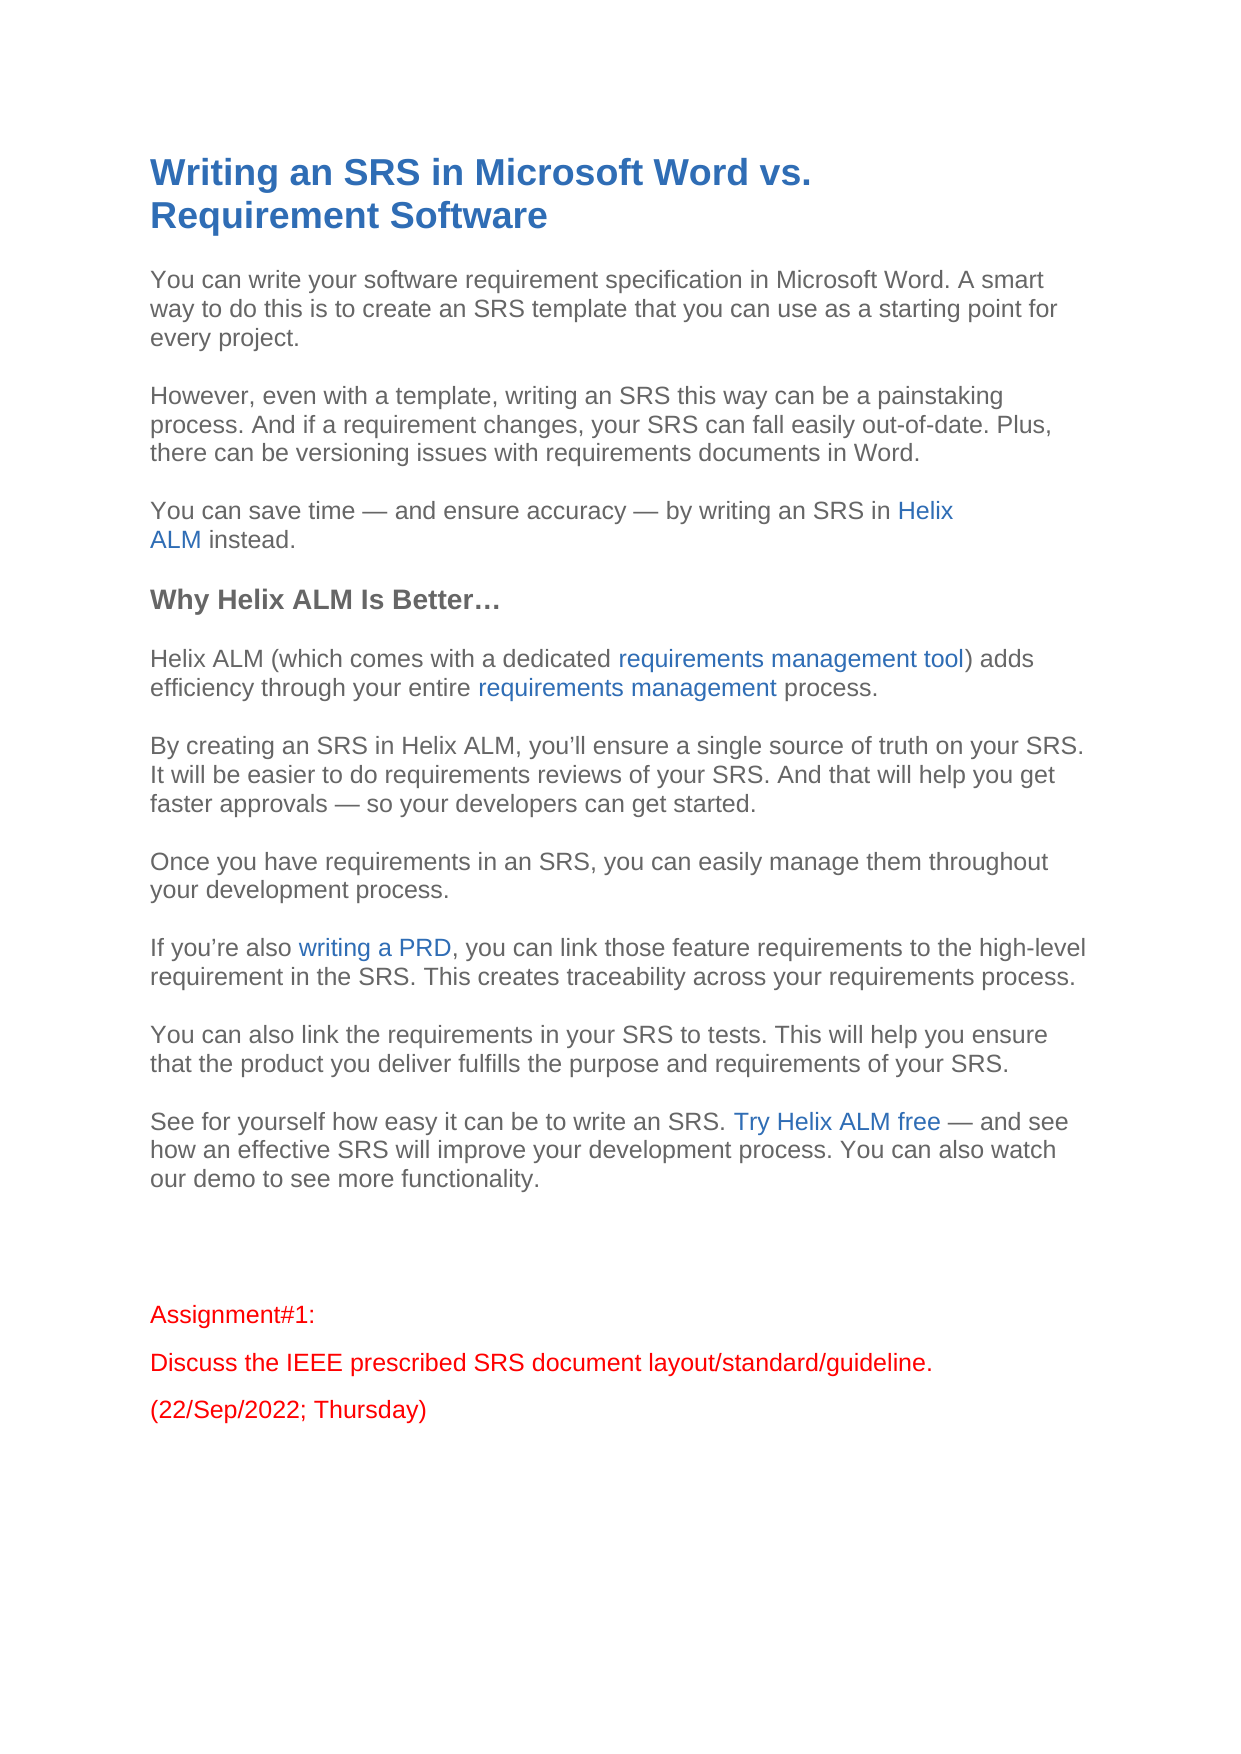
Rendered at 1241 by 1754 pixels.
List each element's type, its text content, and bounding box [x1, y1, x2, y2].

text See for yourself how easy it can be to write an SRS. Try Helix ALM free — and see how an effective SRS will improve your development process. You can also watch our demo to see more functionality. [150, 1107, 1090, 1193]
text You can also link the requirements in your SRS to tests. This will help you ensure that the product you deliver fulfills the purpose and requirements of your SRS. [150, 1020, 1090, 1077]
text Discuss the IEEE prescribed SRS document layout/standard/guideline. [150, 1347, 1090, 1376]
text By creating an SRS in Helix ALM, you’ll ensure a single source of truth on your SRS. It will be easier to do requirements reviews of your SRS. And that will help you get faster approvals — so your developers can get started. [150, 731, 1090, 817]
text You can write your software requirement specification in Microsoft Word. A smart way to do this is to create an SRS template that you can use as a starting point for every project. [150, 265, 1090, 352]
text However, even with a template, writing an SRS this way can be a painstaking process. And if a requirement changes, your SRS can fall easily out-of-date. Plus, there can be versioning issues with requirements documents in Word. [150, 381, 1090, 467]
text Why Helix ALM Is Better… [150, 583, 1090, 615]
text (22/Sep/2022; Thursday) [150, 1395, 1090, 1424]
text If you’re also writing a PRD, you can link those feature requirements to the high-level requirement in the SRS. This creates traceability across your requirements process. [150, 933, 1090, 991]
text Writing an SRS in Microsoft Word vs. Requirement Software [150, 150, 1090, 236]
text Once you have requirements in an SRS, you can easily manage them throughout your development process. [150, 847, 1090, 904]
text Assignment#1: [150, 1300, 1090, 1328]
text You can save time — and ensure accuracy — by writing an SRS in Helix ALM instead. [150, 496, 1090, 554]
text Helix ALM (which comes with a dedicated requirements management tool) adds efficiency through your entire requirements management process. [150, 644, 1090, 702]
